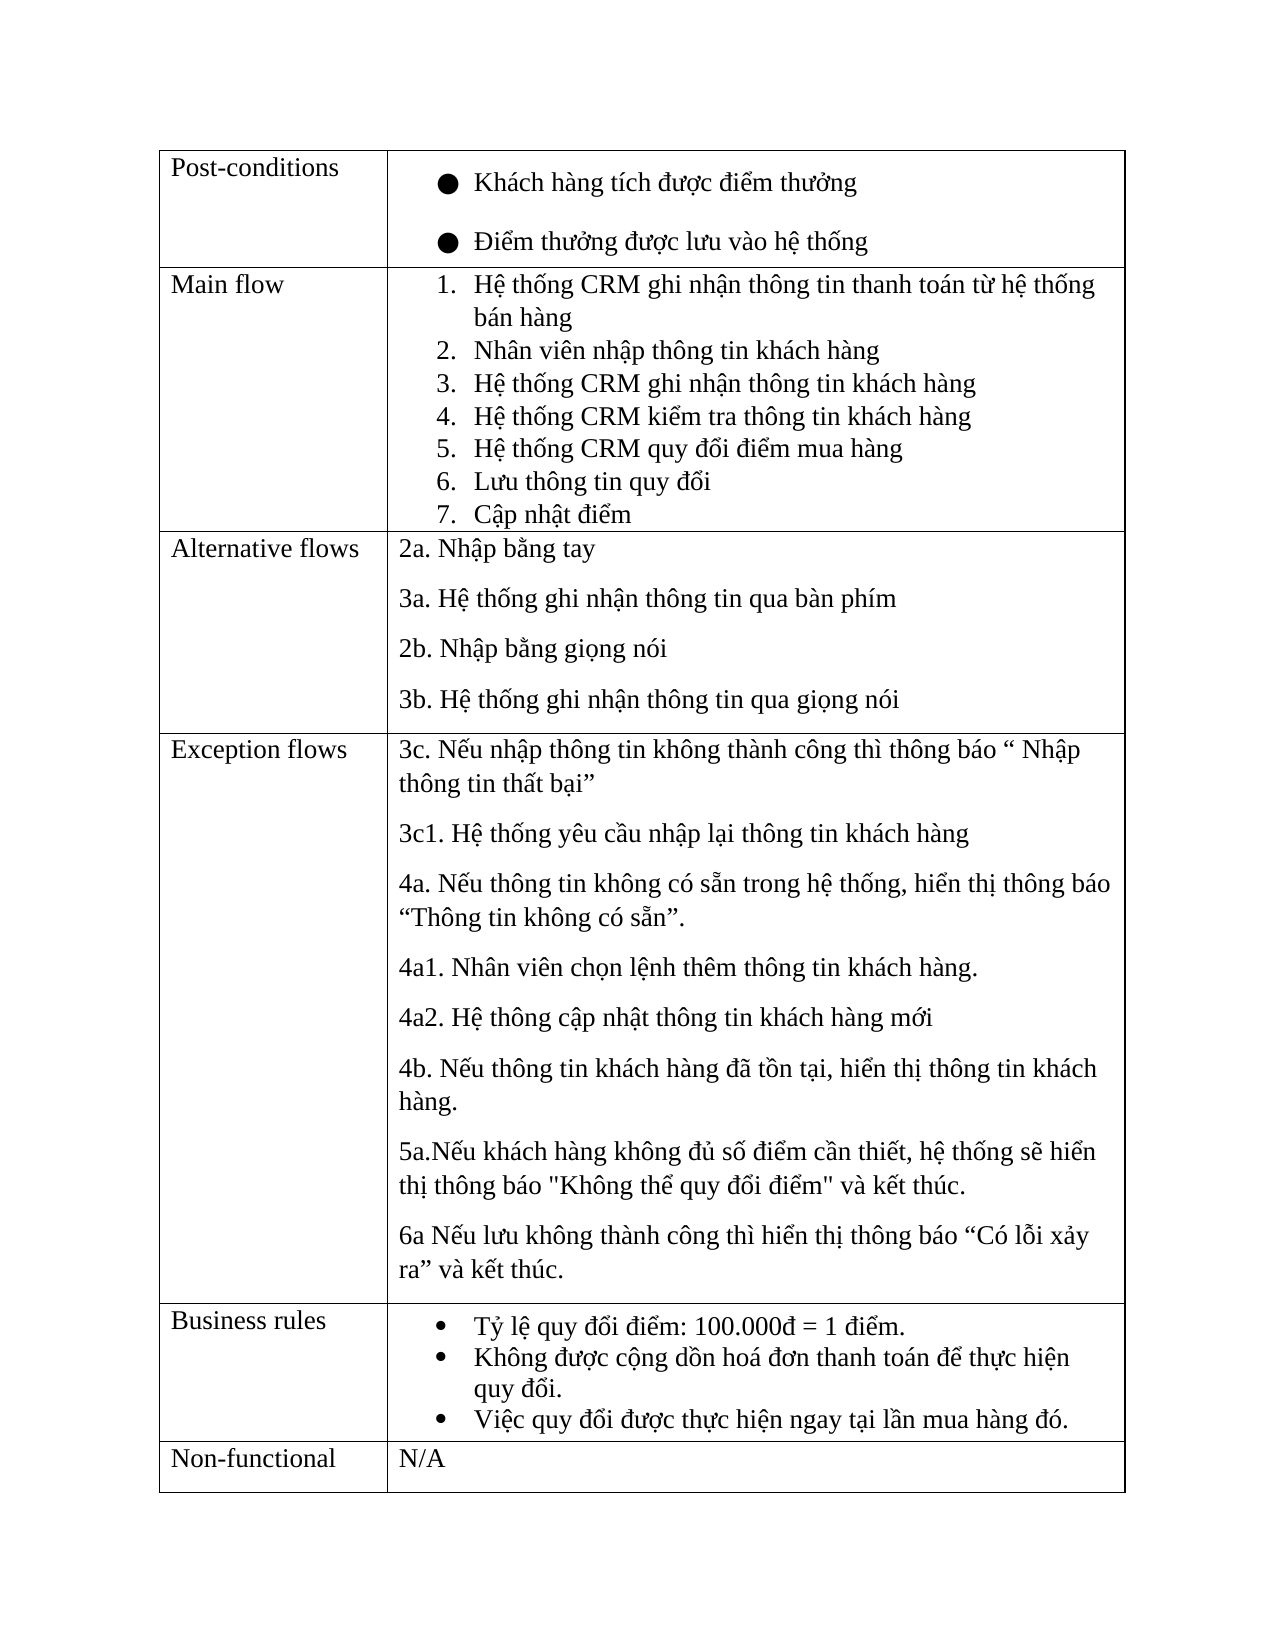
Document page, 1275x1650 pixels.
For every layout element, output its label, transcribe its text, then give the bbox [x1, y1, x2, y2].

table_cell N/A [388, 1442, 1124, 1492]
table_cell Hệ thống CRM ghi nhận thông tin thanh toán từ hệ thống bán hàng Nhân viên nhập thông tin khách hàng Hệ thống CRM ghi nhận thông tin khách hàng Hệ thống CRM kiểm tra thông tin khách hàng Hệ thống CRM quy đổi điểm mua hàng Lưu thông tin quy đổi Cập nhật điểm [388, 268, 1124, 531]
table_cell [160, 1442, 387, 1492]
table_cell 2a. Nhập bằng tay 3a. Hệ thống ghi nhận thông tin qua bàn phím 2b. Nhập bằng giọng nói 3b. Hệ thống ghi nhận thông tin qua giọng nói [388, 532, 1124, 733]
table_cell Post-conditions [160, 151, 387, 267]
table_cell 3c. Nếu nhập thông tin không thành công thì thông báo “ Nhập thông tin thất bại” 3c1. Hệ thống yêu cầu nhập lại thông tin khách hàng 4a. Nếu thông tin không có sẵn trong hệ thống, hiển thị thông báo “Thông tin không có sẵn”. 4a1. Nhân viên chọn lệnh thêm thông tin khách hàng. 4a2. Hệ thông cập nhật thông tin khách hàng mới 4b. Nếu thông tin khách hàng đã tồn tại, hiển thị thông tin khách hàng. 5a.Nếu khách hàng không đủ số điểm cần thiết, hệ thống sẽ hiển thị thông báo "Không thể quy đổi điểm" và kết thúc. 6a Nếu lưu không thành công thì hiển thị thông báo “Có lỗi xảy ra” và kết thúc. [388, 734, 1124, 1303]
table_cell Business rules [160, 1304, 387, 1441]
table_cell Exception flows [160, 734, 387, 1303]
table_cell Main flow [160, 268, 387, 531]
table_cell Alternative flows [160, 532, 387, 733]
table_cell Tỷ lệ quy đổi điểm: 100.000đ = 1 điểm. Không được cộng dồn hoá đơn thanh toán để thực hiện quy đổi. Việc quy đổi được thực hiện ngay tại lần mua hàng đó. [388, 1304, 1124, 1441]
table_cell Khách hàng tích được điểm thưởng Điểm thưởng được lưu vào hệ thống [388, 151, 1124, 267]
